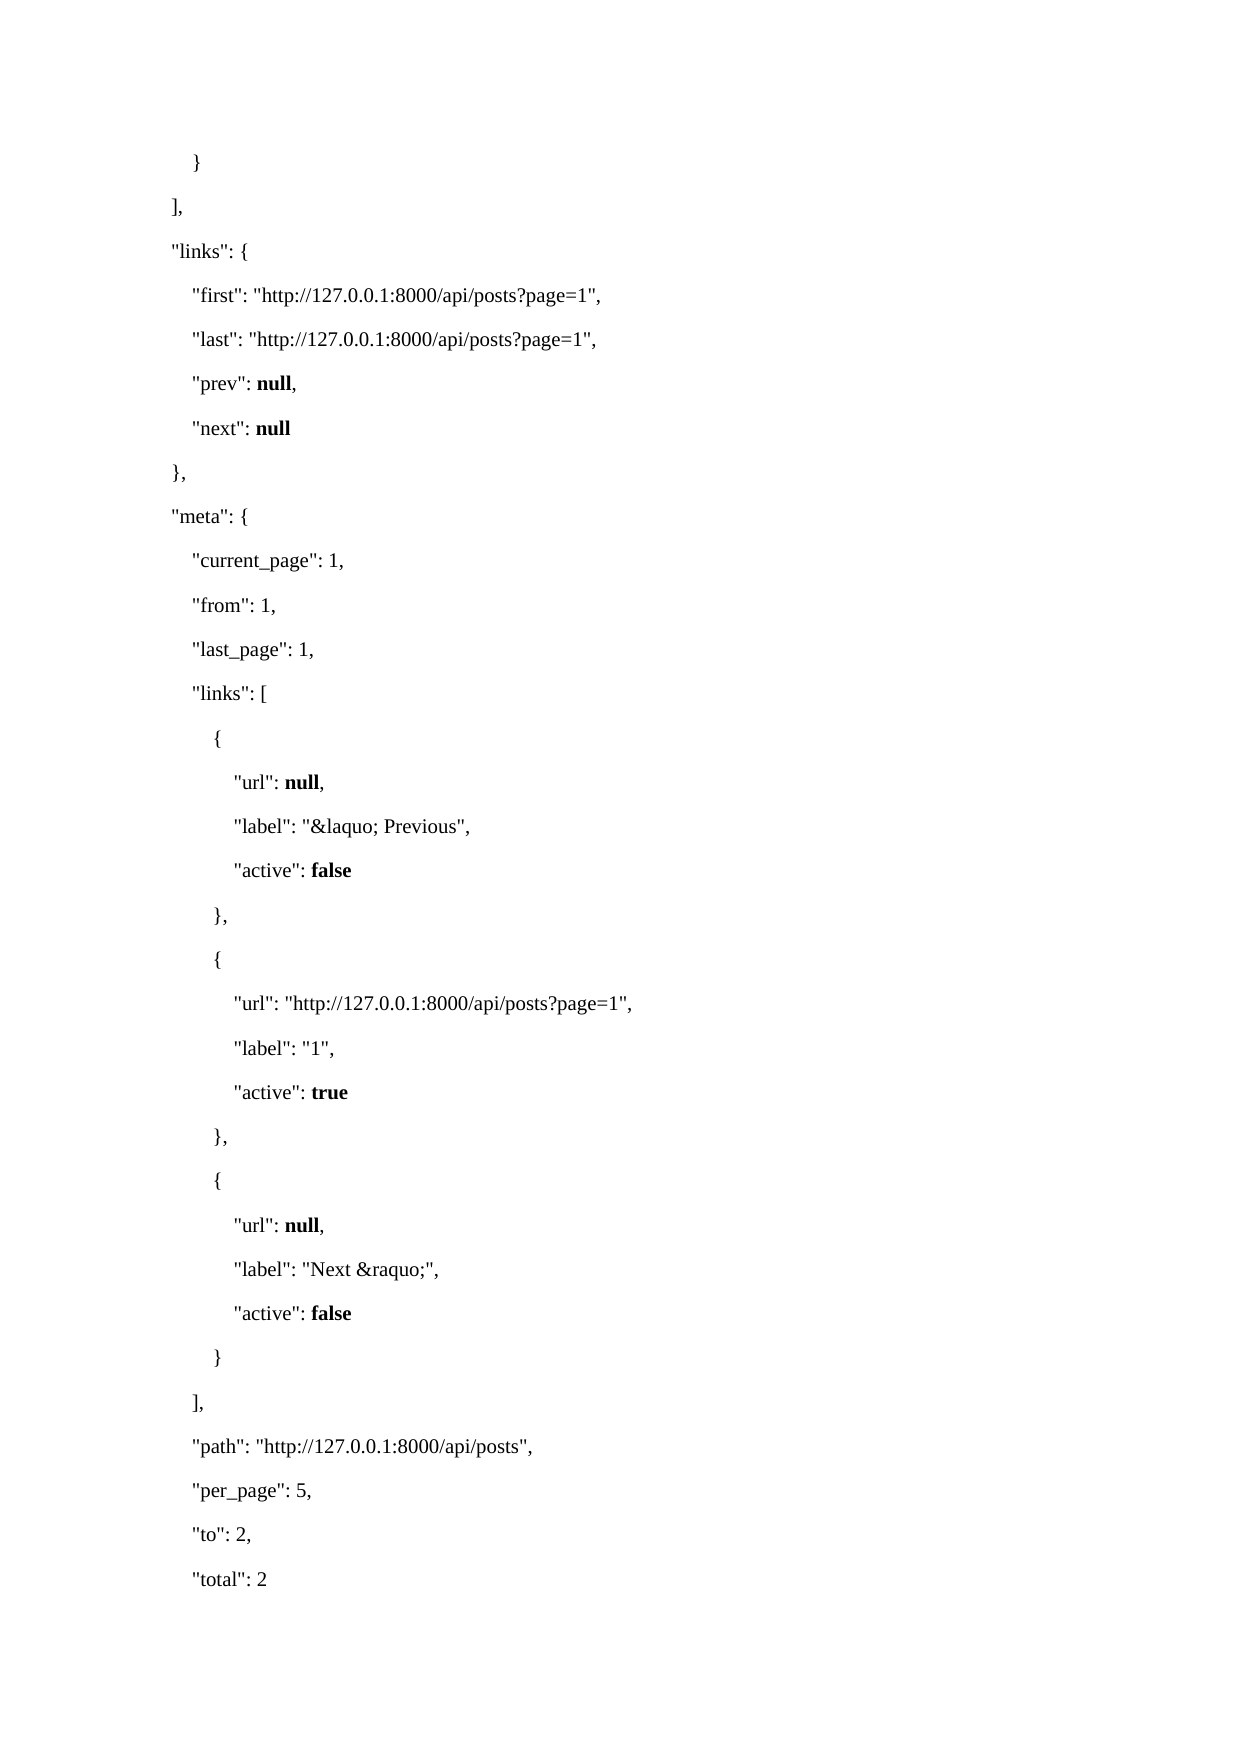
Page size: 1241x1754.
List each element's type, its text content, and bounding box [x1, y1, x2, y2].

text "current_page": 1, [150, 548, 1090, 572]
text }, [150, 460, 1090, 484]
text ], [150, 1389, 1090, 1414]
text "active": false [150, 1301, 1090, 1325]
text "url": "http://127.0.0.1:8000/api/posts?page=1", [150, 991, 1090, 1015]
text "links": [ [150, 681, 1090, 705]
text "url": null, [150, 1212, 1090, 1237]
text "active": false [150, 858, 1090, 882]
text } [150, 1345, 1090, 1369]
text "label": "&laquo; Previous", [150, 814, 1090, 838]
text "label": "Next &raquo;", [150, 1257, 1090, 1281]
text "url": null, [150, 770, 1090, 794]
text { [150, 1168, 1090, 1192]
text { [150, 947, 1090, 971]
text "to": 2, [150, 1522, 1090, 1546]
text "per_page": 5, [150, 1478, 1090, 1502]
text "active": true [150, 1080, 1090, 1104]
text "label": "1", [150, 1035, 1090, 1059]
text "first": "http://127.0.0.1:8000/api/posts?page=1", [150, 283, 1090, 307]
text "links": { [150, 238, 1090, 263]
text "last": "http://127.0.0.1:8000/api/posts?page=1", [150, 327, 1090, 351]
text { [150, 726, 1090, 749]
text "last_page": 1, [150, 637, 1090, 661]
text }, [150, 903, 1090, 927]
text }, [150, 1124, 1090, 1148]
text "next": null [150, 416, 1090, 440]
text "prev": null, [150, 371, 1090, 395]
text ], [150, 194, 1090, 218]
text "path": "http://127.0.0.1:8000/api/posts", [150, 1434, 1090, 1458]
text "from": 1, [150, 593, 1090, 617]
text } [150, 150, 1090, 174]
text "meta": { [150, 504, 1090, 528]
text "total": 2 [150, 1567, 1090, 1591]
